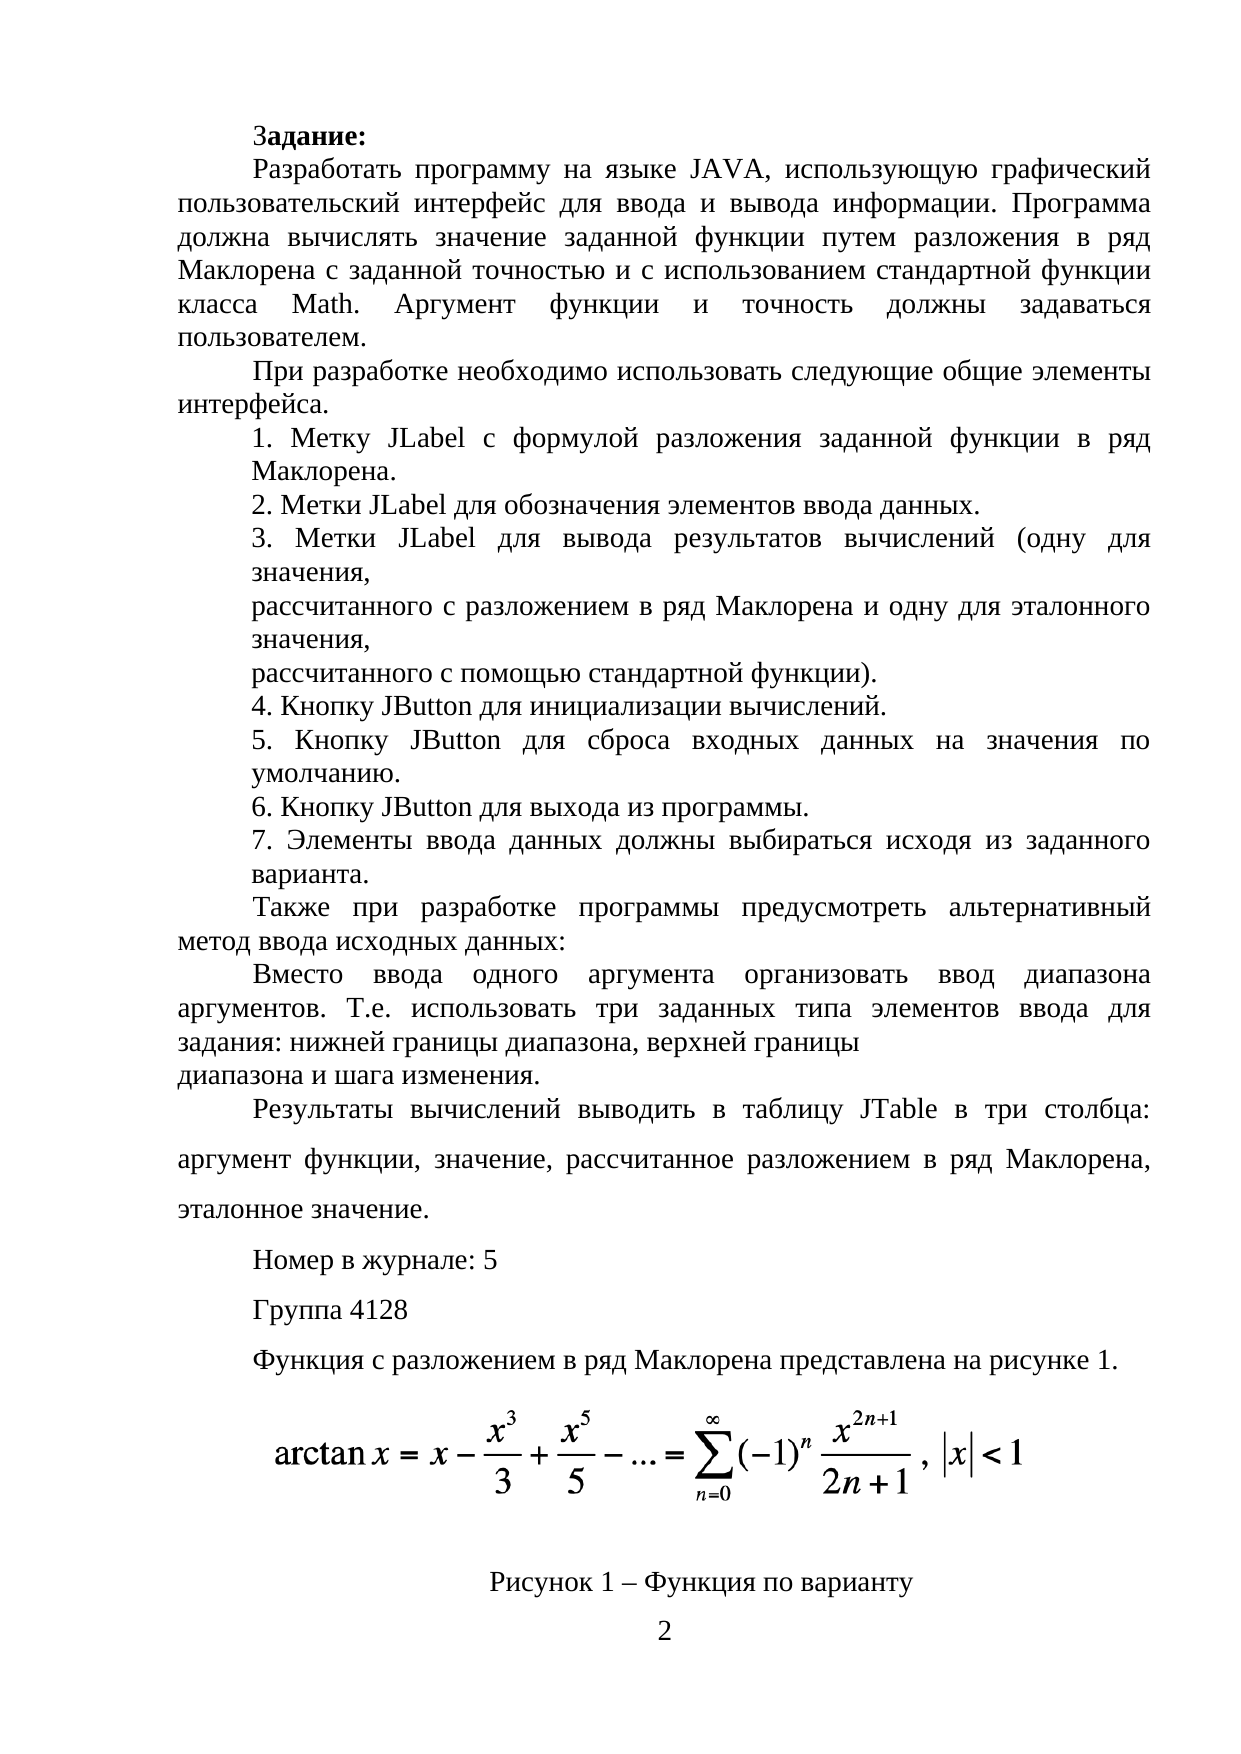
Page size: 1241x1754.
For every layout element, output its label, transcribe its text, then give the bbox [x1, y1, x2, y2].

text Также при разработке программы предусмотреть альтернативный метод ввода исходных данных: [177, 889, 1152, 957]
text Номер в журнале: 5 [177, 1242, 1152, 1275]
text 3. Метки JLabel для вывода результатов вычислений (одну для значения, [251, 521, 1152, 588]
text Задание: [177, 118, 1152, 152]
text рассчитанного с разложением в ряд Маклорена и одну для эталонного значения, [251, 588, 1152, 655]
text диапазона и шага изменения. [177, 1057, 1152, 1091]
text Рисунок 1 – Функция по варианту [177, 1564, 1152, 1597]
text 5. Кнопку JButton для сброса входных данных на значения по умолчанию. [251, 722, 1152, 789]
text 6. Кнопку JButton для выхода из программы. [251, 789, 1152, 822]
text Функция с разложением в ряд Маклорена представлена на рисунке 1. [177, 1342, 1152, 1376]
text 7. Элементы ввода данных должны выбираться исходя из заданного варианта. [251, 822, 1152, 889]
text Результаты вычислений выводить в таблицу JTable в три столбца: аргумент функции, значение, рассчитанное разложением в ряд Маклорена, эталонное значение. [177, 1091, 1152, 1225]
text 4. Кнопку JButton для инициализации вычислений. [251, 688, 1152, 722]
text Разработать программу на языке JAVA, использующую графический пользовательский интерфейс для ввода и вывода информации. Программа должна вычислять значение заданной функции путем разложения в ряд Маклорена с заданной точностью и с использованием стандартной функции класса Math. Аргумент функции и точность должны задаваться пользователем. [177, 152, 1152, 353]
text рассчитанного с помощью стандартной функции). [251, 655, 1152, 688]
text Вместо ввода одного аргумента организовать ввод диапазона аргументов. Т.е. использовать три заданных типа элементов ввода для задания: нижней границы диапазона, верхней границы [177, 957, 1152, 1057]
picture [253, 1392, 1076, 1522]
text Группа 4128 [177, 1292, 1152, 1326]
text При разработке необходимо использовать следующие общие элементы интерфейса. [177, 353, 1152, 420]
text 1. Метку JLabel с формулой разложения заданной функции в ряд Маклорена. [251, 420, 1152, 487]
text 2. Метки JLabel для обозначения элементов ввода данных. [251, 487, 1152, 521]
